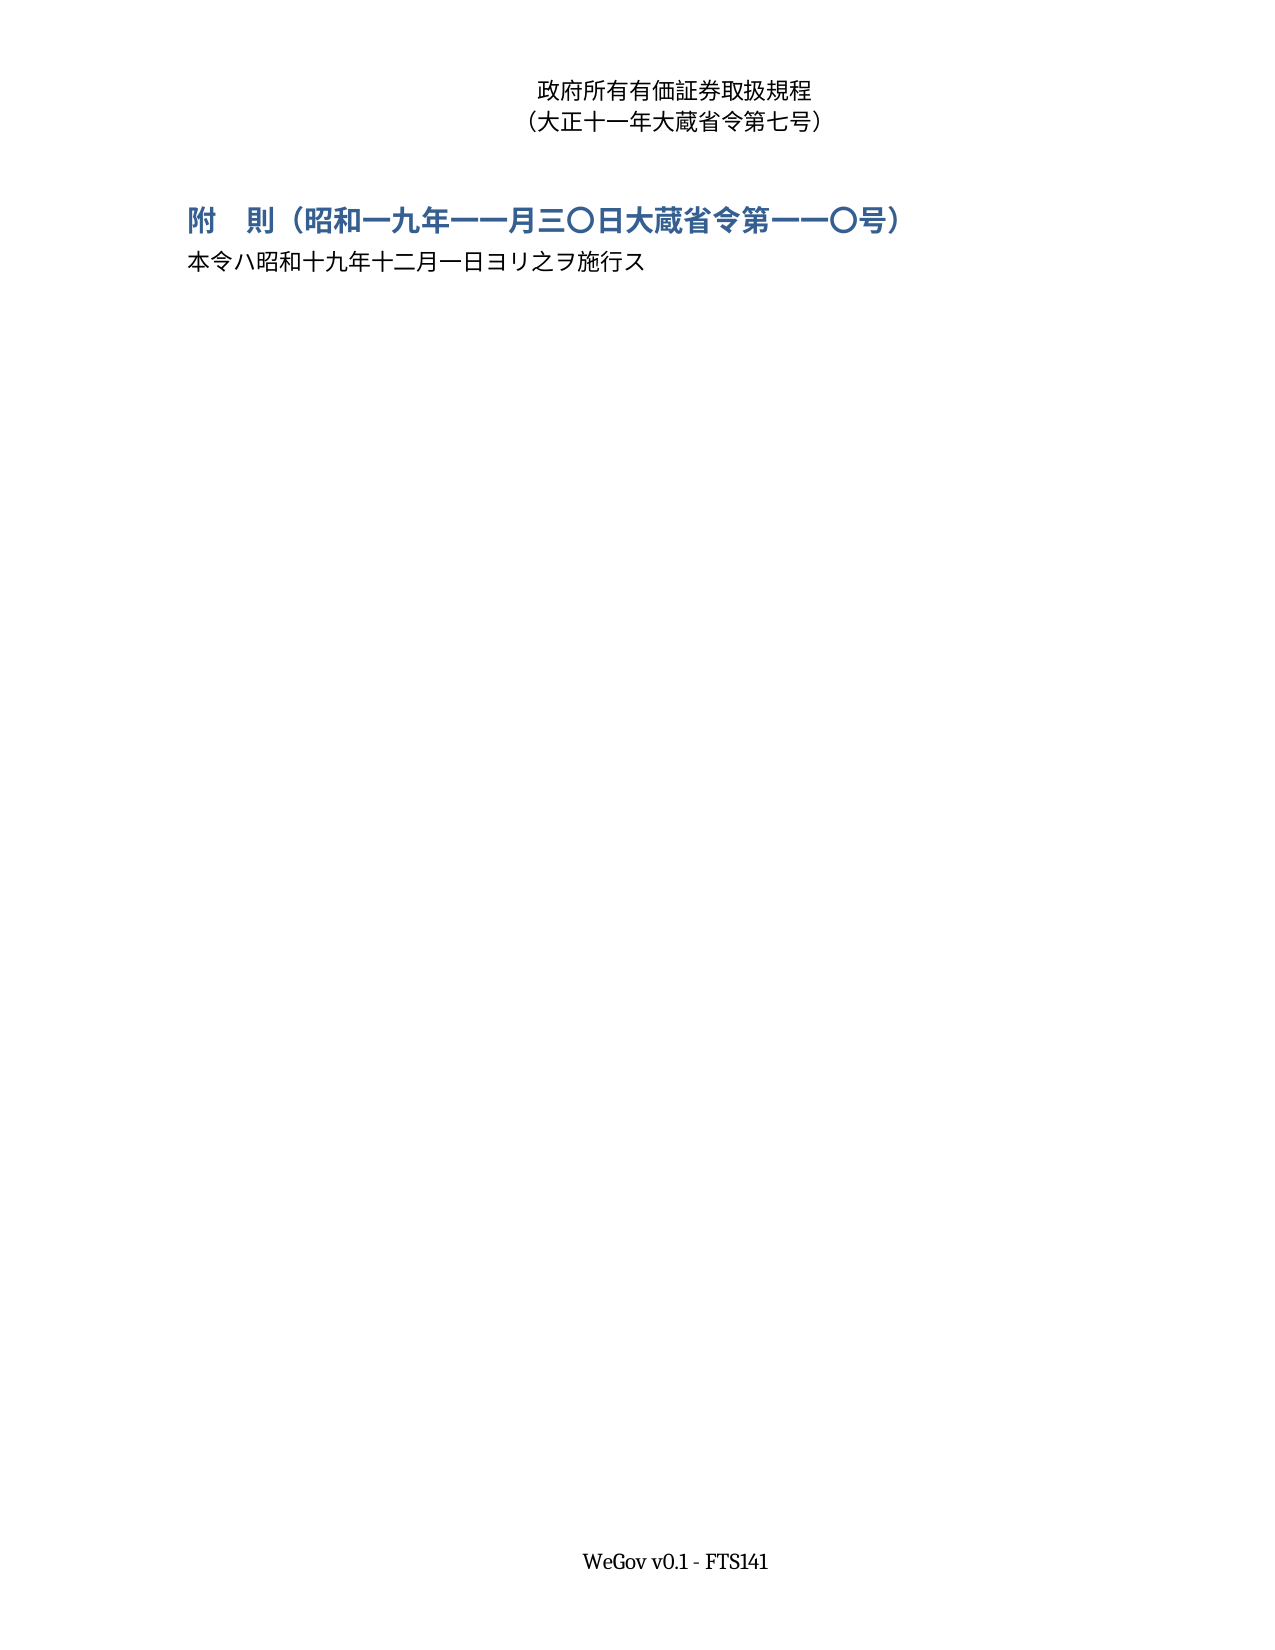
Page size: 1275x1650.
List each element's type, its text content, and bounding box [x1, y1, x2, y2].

text 本令ハ昭和十九年十二月一日ヨリ之ヲ施行ス [187, 246, 1087, 277]
subtitle 附 則（昭和一九年一一月三〇日大蔵省令第一一〇号） [187, 200, 1087, 240]
